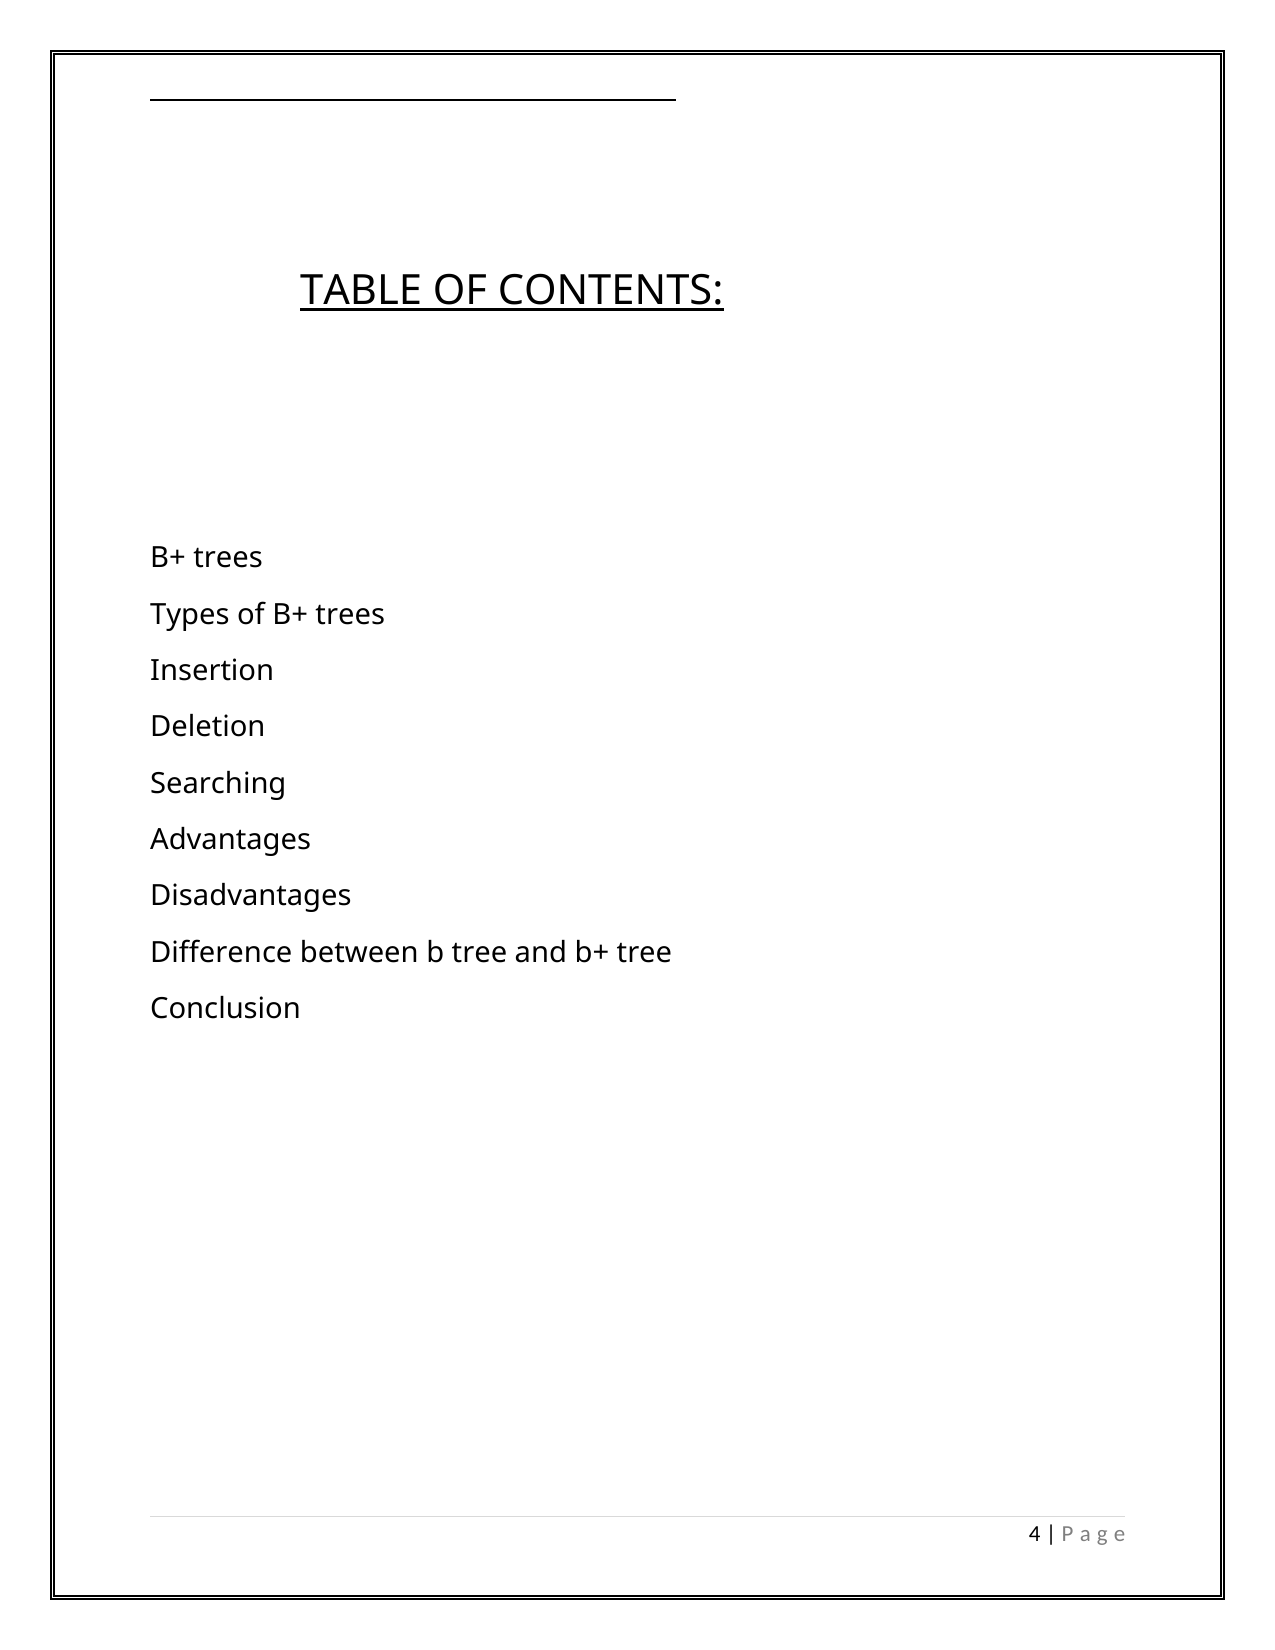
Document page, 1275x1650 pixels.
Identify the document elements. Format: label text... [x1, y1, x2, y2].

text Conclusion [150, 987, 1125, 1027]
text Difference between b tree and b+ tree [150, 931, 1125, 971]
text TABLE OF CONTENTS: [225, 260, 1125, 317]
text Deletion [150, 706, 1125, 745]
text Insertion [150, 649, 1125, 689]
text B+ trees [150, 537, 1125, 576]
text Advantages [150, 818, 1125, 858]
text Searching [150, 762, 1125, 802]
text Types of B+ trees [150, 593, 1125, 633]
text Disadvantages [150, 875, 1125, 914]
